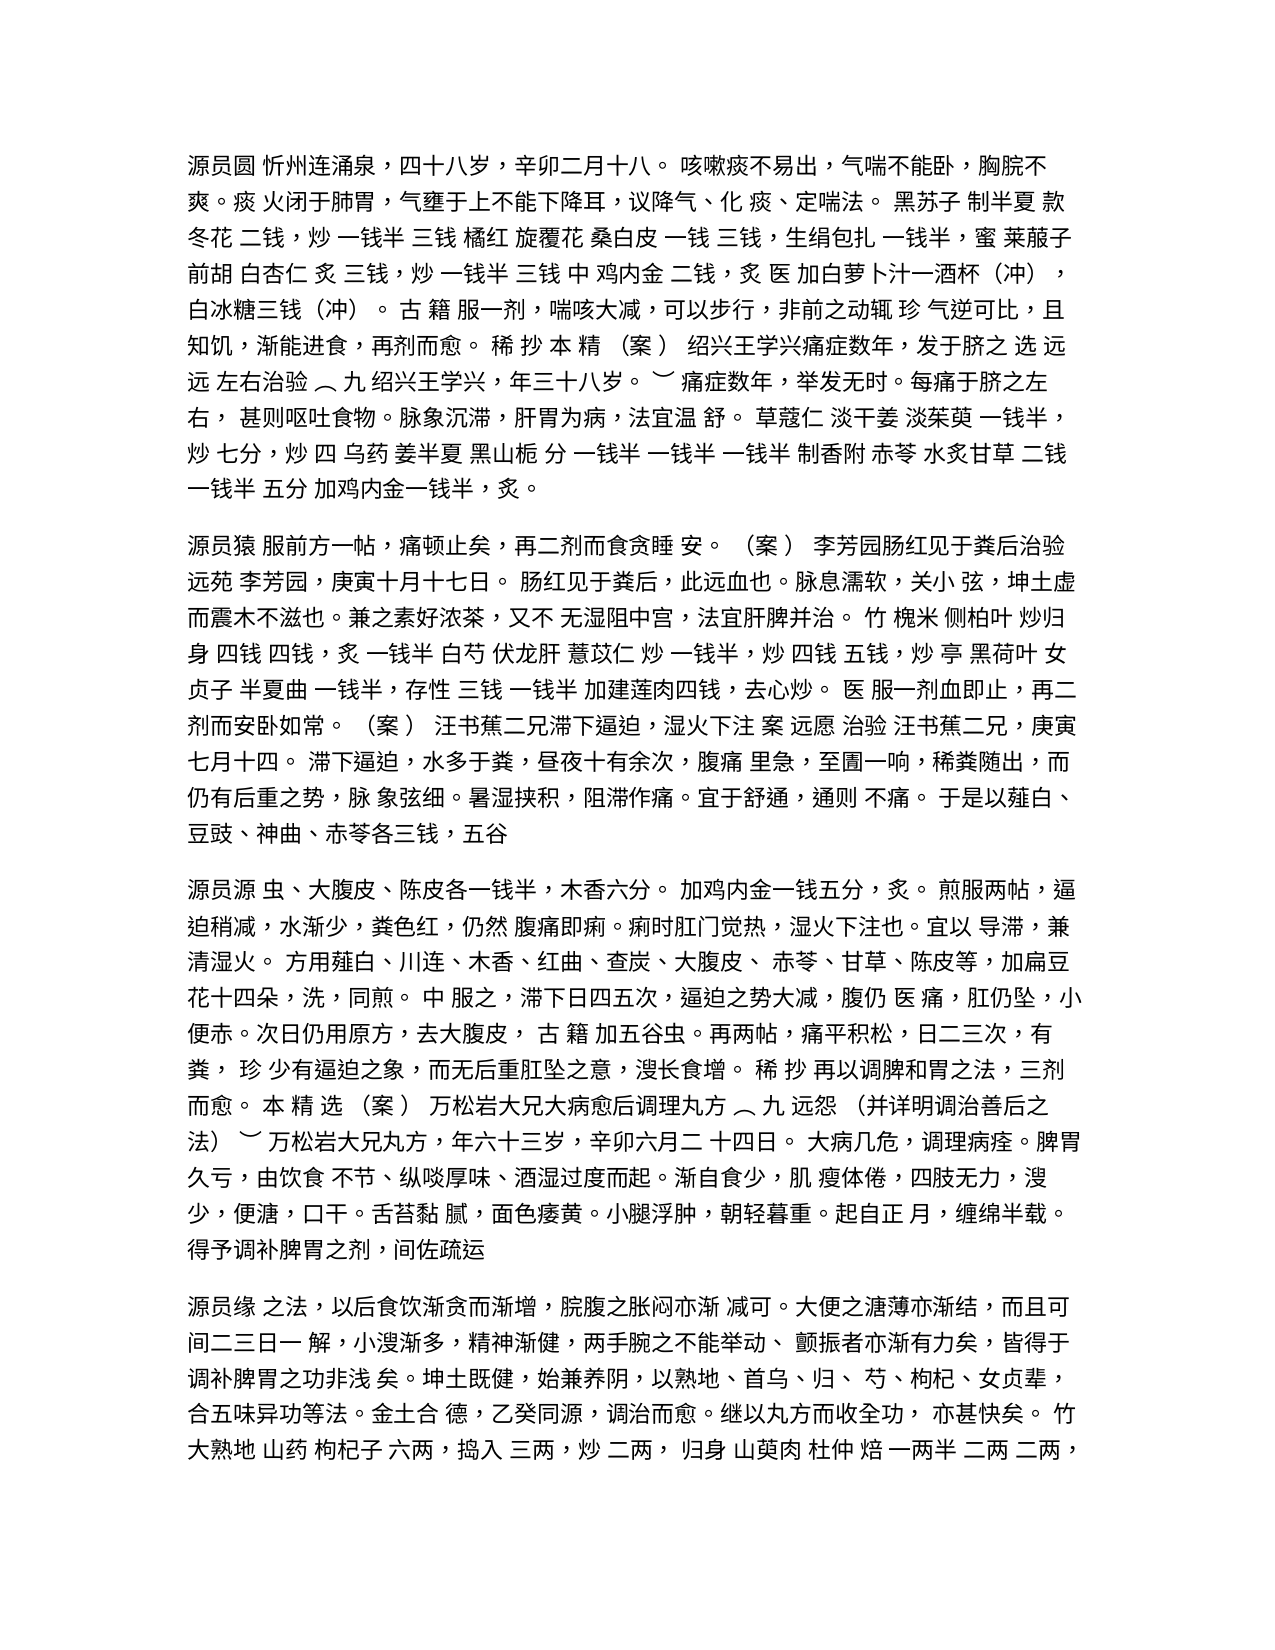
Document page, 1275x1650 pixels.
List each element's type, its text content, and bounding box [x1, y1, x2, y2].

text 源员圆 忻州连涌泉，四十八岁，辛卯二月十八。 咳嗽痰不易出，气喘不能卧，胸脘不爽。痰 火闭于肺胃，气壅于上不能下降耳，议降气、化 痰、定喘法。 黑苏子 制半夏 款冬花 二钱，炒 一钱半 三钱 橘红 旋覆花 桑白皮 一钱 三钱，生绢包扎 一钱半，蜜 莱菔子 前胡 白杏仁 炙 三钱，炒 一钱半 三钱 中 鸡内金 二钱，炙 医 加白萝卜汁一酒杯（冲），白冰糖三钱（冲）。 古 籍 服一剂，喘咳大减，可以步行，非前之动辄 珍 气逆可比，且知饥，渐能进食，再剂而愈。 稀 抄 本 精 （案 ） 绍兴王学兴痛症数年，发于脐之 选 远远 左右治验 ︵ 九 绍兴王学兴，年三十八岁。 ︶ 痛症数年，举发无时。每痛于脐之左右， 甚则呕吐食物。脉象沉滞，肝胃为病，法宜温 舒。 草蔻仁 淡干姜 淡茱萸 一钱半，炒 七分，炒 四 乌药 姜半夏 黑山栀 分 一钱半 一钱半 一钱半 制香附 赤苓 水炙甘草 二钱 一钱半 五分 加鸡内金一钱半，炙。 [187, 150, 1087, 505]
text 源员源 虫、大腹皮、陈皮各一钱半，木香六分。 加鸡内金一钱五分，炙。 煎服两帖，逼迫稍减，水渐少，粪色红，仍然 腹痛即痢。痢时肛门觉热，湿火下注也。宜以 导滞，兼清湿火。 方用薤白、川连、木香、红曲、查炭、大腹皮、 赤苓、甘草、陈皮等，加扁豆花十四朵，洗，同煎。 中 服之，滞下日四五次，逼迫之势大减，腹仍 医 痛，肛仍坠，小便赤。次日仍用原方，去大腹皮， 古 籍 加五谷虫。再两帖，痛平积松，日二三次，有粪， 珍 少有逼迫之象，而无后重肛坠之意，溲长食增。 稀 抄 再以调脾和胃之法，三剂而愈。 本 精 选 （案 ） 万松岩大兄大病愈后调理丸方 ︵ 九 远怨 （并详明调治善后之法） ︶ 万松岩大兄丸方，年六十三岁，辛卯六月二 十四日。 大病几危，调理病痊。脾胃久亏，由饮食 不节、纵啖厚味、酒湿过度而起。渐自食少，肌 瘦体倦，四肢无力，溲少，便溏，口干。舌苔黏 腻，面色痿黄。小腿浮肿，朝轻暮重。起自正 月，缠绵半载。得予调补脾胃之剂，间佐疏运 [187, 874, 1087, 1265]
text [187, 1291, 1087, 1466]
text 源员猿 服前方一帖，痛顿止矣，再二剂而食贪睡 安。 （案 ） 李芳园肠红见于粪后治验 远苑 李芳园，庚寅十月十七日。 肠红见于粪后，此远血也。脉息濡软，关小 弦，坤土虚而震木不滋也。兼之素好浓茶，又不 无湿阻中宫，法宜肝脾并治。 竹 槐米 侧柏叶 炒归身 四钱 四钱，炙 一钱半 白芍 伏龙肝 薏苡仁 炒 一钱半，炒 四钱 五钱，炒 亭 黑荷叶 女贞子 半夏曲 一钱半，存性 三钱 一钱半 加建莲肉四钱，去心炒。 医 服一剂血即止，再二剂而安卧如常。 （案 ） 汪书蕉二兄滞下逼迫，湿火下注 案 远愿 治验 汪书蕉二兄，庚寅七月十四。 滞下逼迫，水多于粪，昼夜十有余次，腹痛 里急，至圊一响，稀粪随出，而仍有后重之势，脉 象弦细。暑湿挟积，阻滞作痛。宜于舒通，通则 不痛。 于是以薤白、豆豉、神曲、赤苓各三钱，五谷 [187, 530, 1087, 849]
